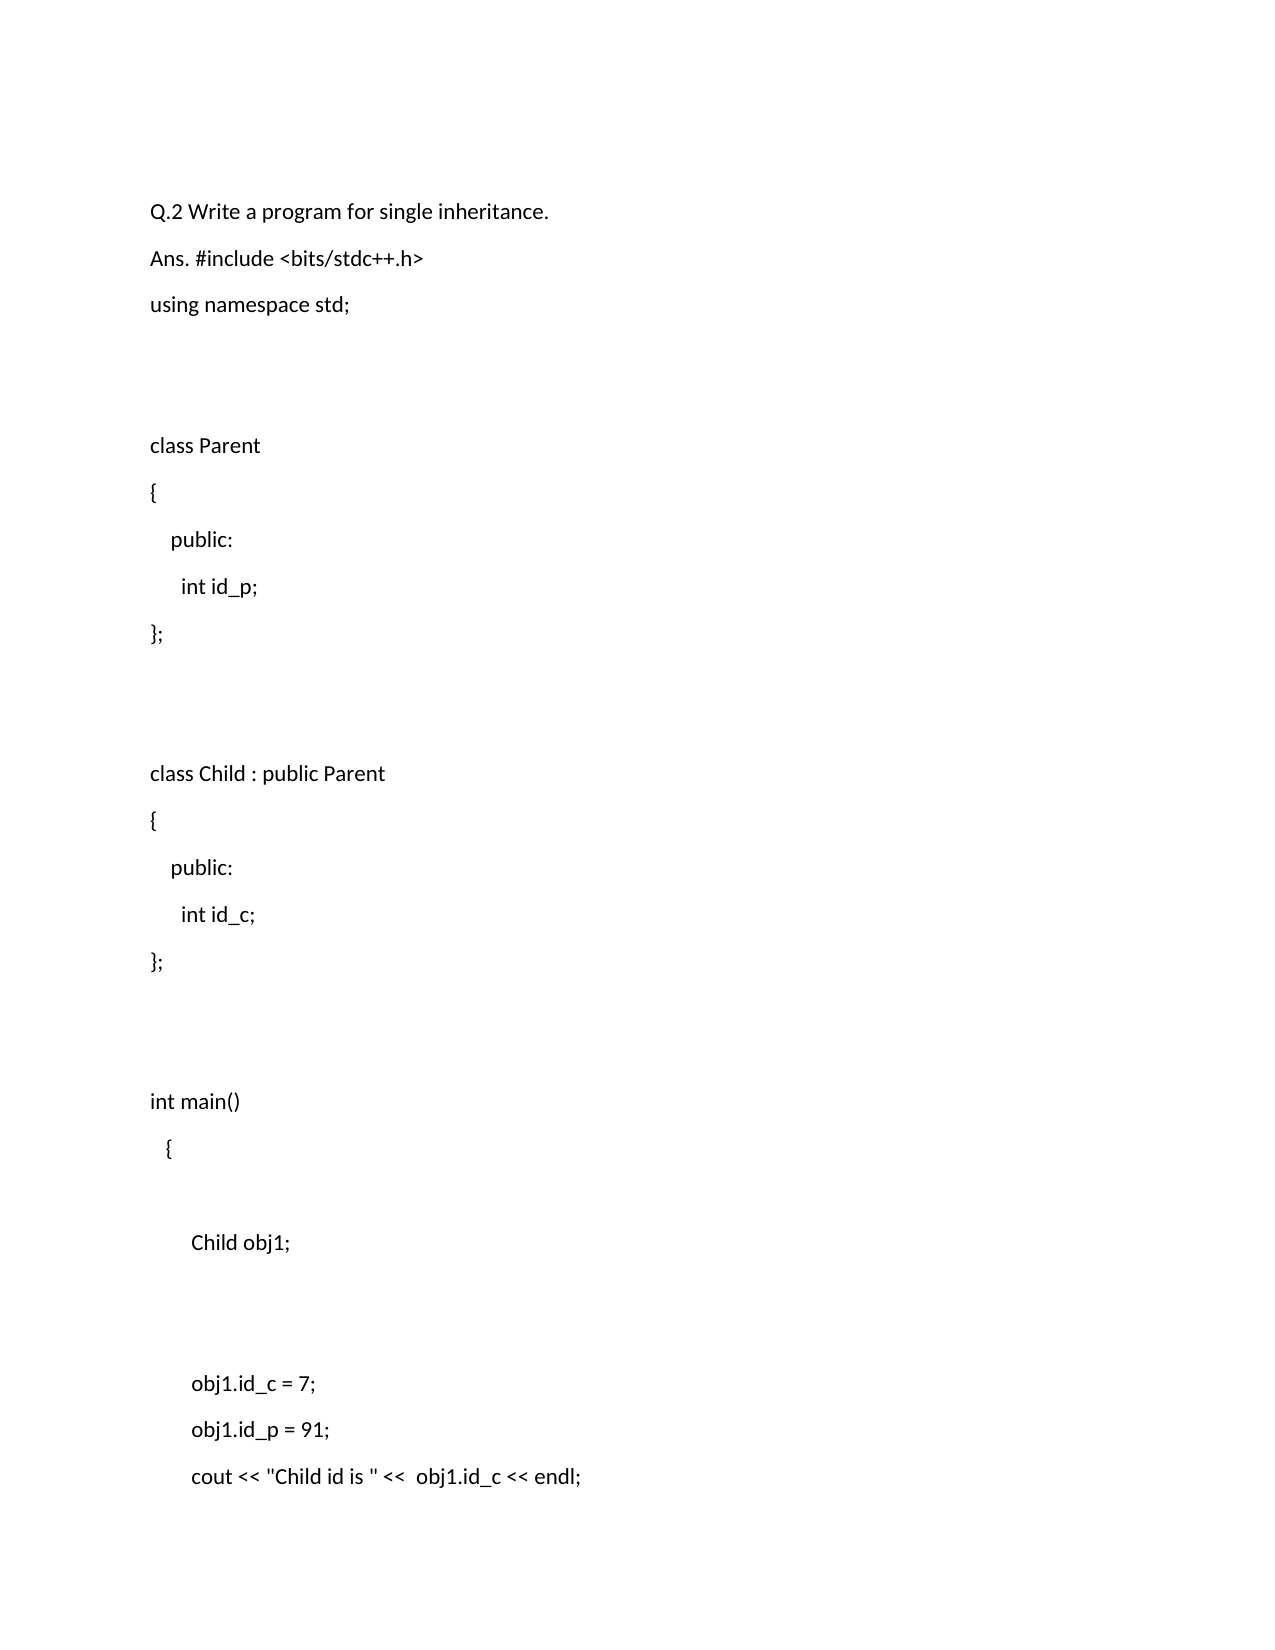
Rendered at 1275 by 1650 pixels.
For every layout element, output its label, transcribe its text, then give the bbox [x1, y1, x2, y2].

text Child obj1; [150, 1228, 1125, 1256]
text cout << "Child id is " << obj1.id_c << endl; [150, 1462, 1125, 1491]
text class Parent [150, 431, 1125, 459]
text public: [150, 525, 1125, 553]
text int main() [150, 1087, 1125, 1116]
text int id_p; [150, 572, 1125, 600]
text public: [150, 853, 1125, 881]
text { [150, 806, 1125, 834]
text { [150, 478, 1125, 506]
text int id_c; [150, 900, 1125, 928]
text }; [150, 619, 1125, 647]
text obj1.id_c = 7; [150, 1369, 1125, 1397]
text Ans. #include <bits/stdc++.h> [150, 244, 1125, 272]
text using namespace std; [150, 291, 1125, 319]
text }; [150, 947, 1125, 975]
text obj1.id_p = 91; [150, 1416, 1125, 1444]
text class Child : public Parent [150, 759, 1125, 787]
text Q.2 Write a program for single inheritance. [150, 197, 1125, 225]
text { [150, 1134, 1125, 1162]
